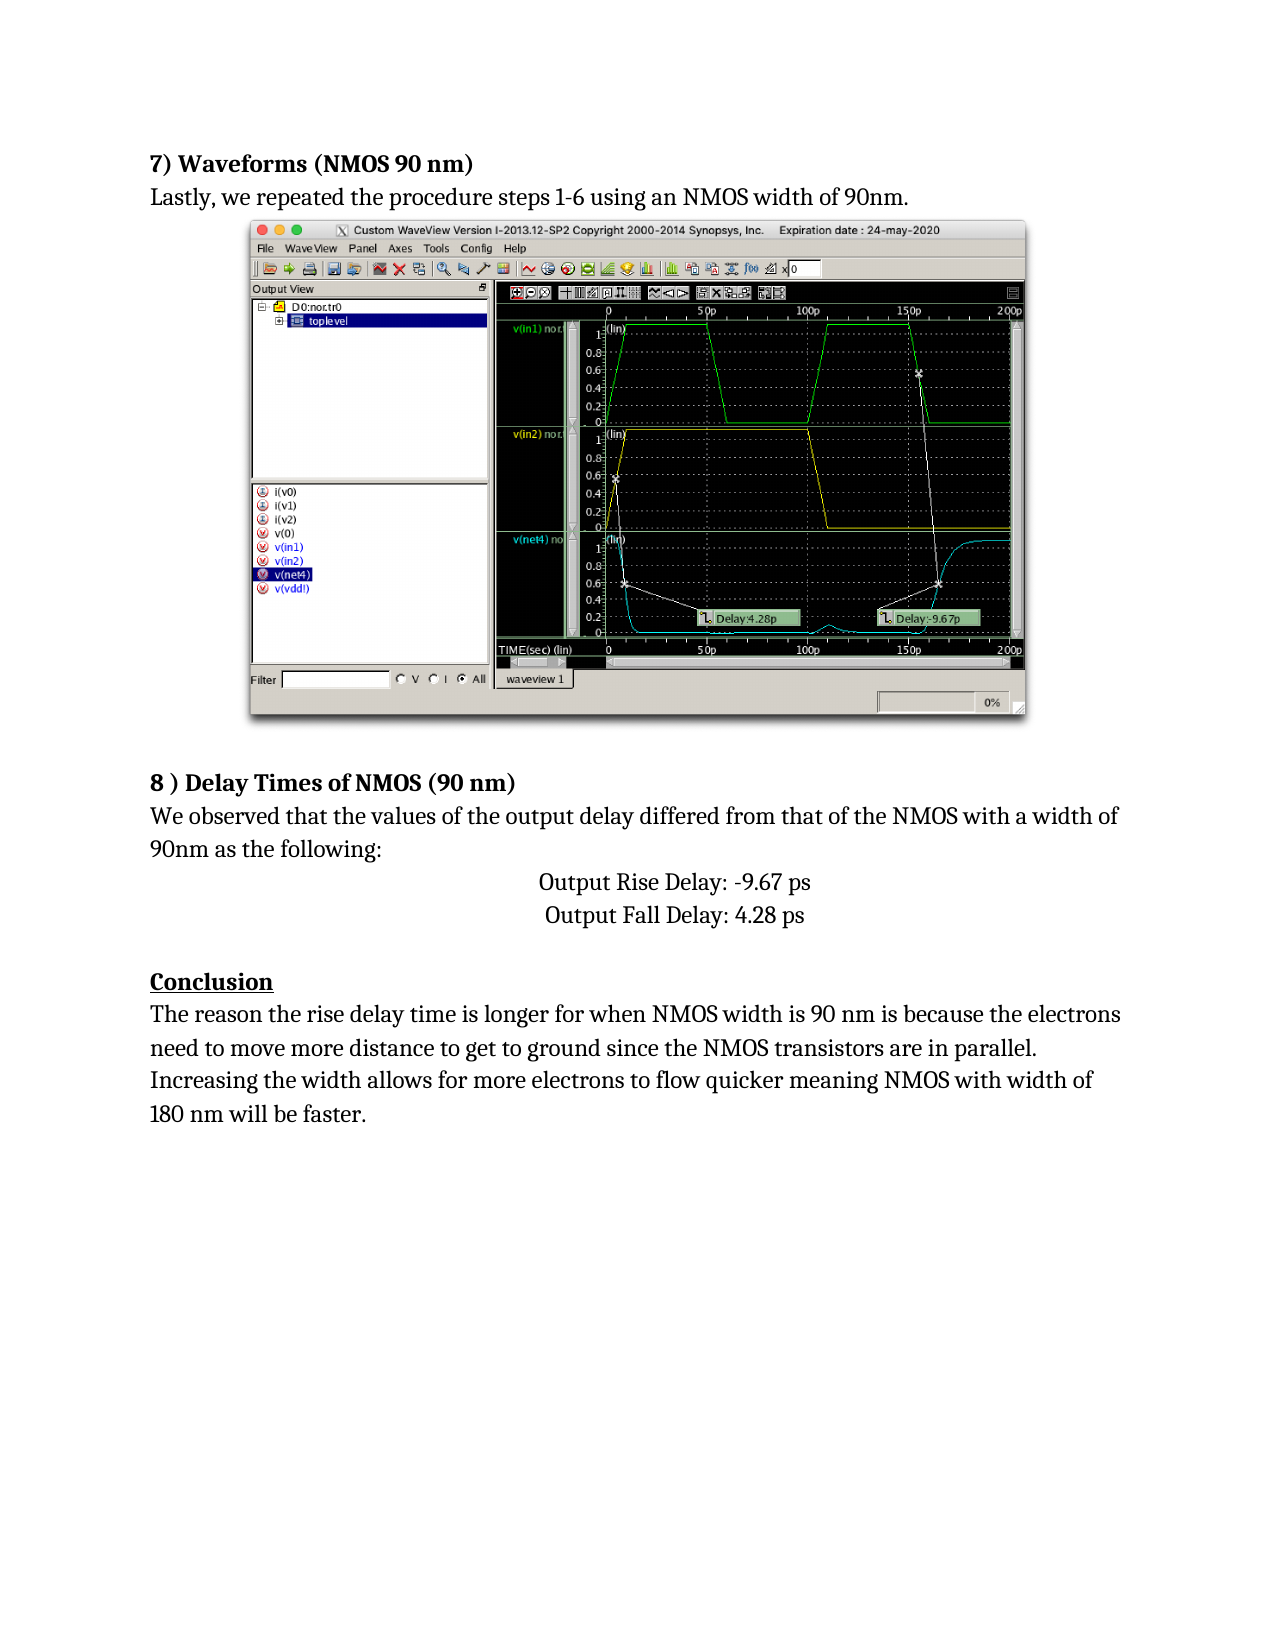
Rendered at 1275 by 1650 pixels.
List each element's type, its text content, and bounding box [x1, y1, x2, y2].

text Lastly, we repeated the procedure steps 1-6 using an NMOS width of 90nm. [150, 183, 1125, 212]
text Output Rise Delay: -9.67 ps [150, 868, 1125, 897]
text The reason the rise delay time is longer for when NMOS width is 90 nm is because the electrons need to move more distance to get to ground since the NMOS transistors are in parallel. Increasing the width allows for more electrons to flow quicker meaning NMOS with width of 180 nm will be faster. [150, 1000, 1125, 1128]
text 8 ) Delay Times of NMOS (90 nm) [150, 769, 1125, 798]
text We observed that the values of the output delay differed from that of the NMOS with a width of 90nm as the following: [150, 802, 1125, 864]
text 7) Waveforms (NMOS 90 nm) [150, 150, 1125, 179]
text Conclusion [150, 967, 1125, 996]
picture [238, 216, 1037, 733]
text Output Fall Delay: 4.28 ps [150, 901, 1125, 930]
